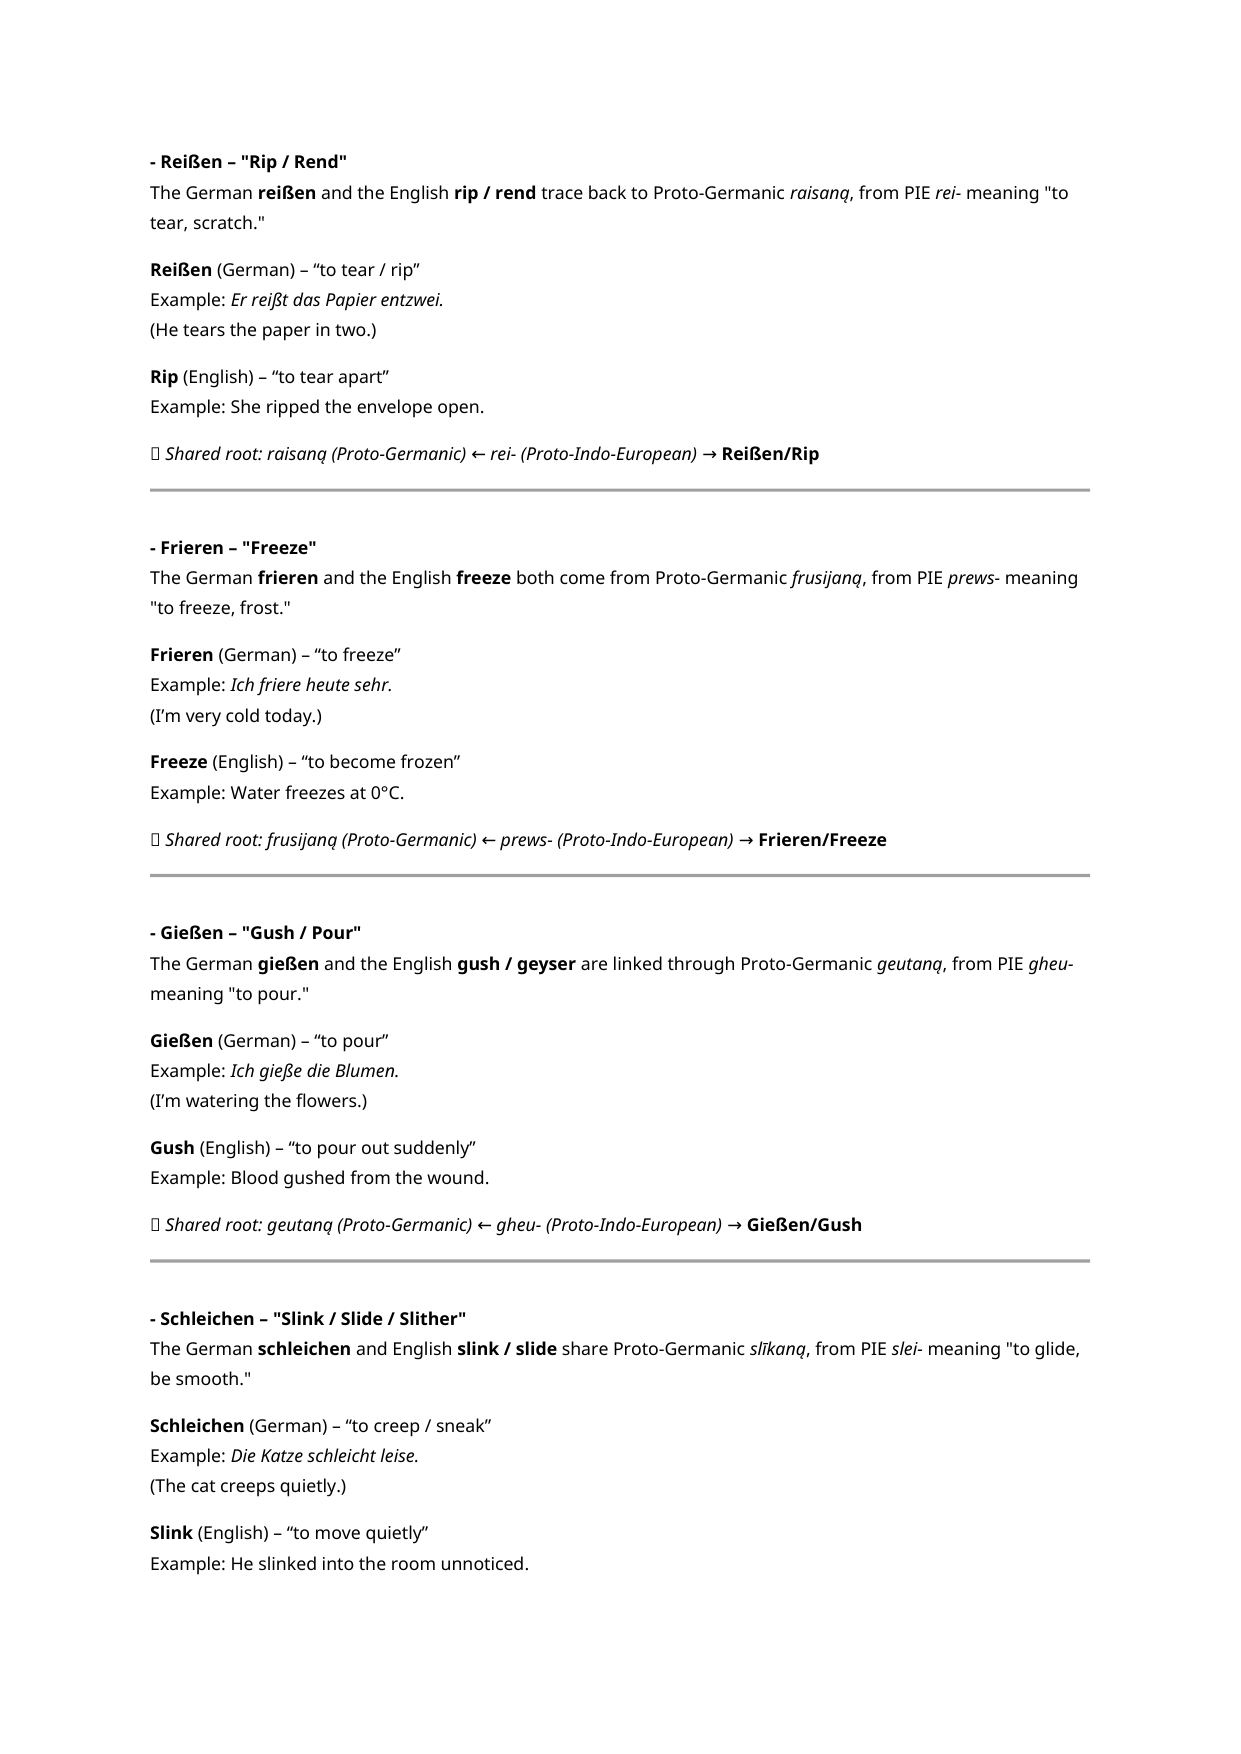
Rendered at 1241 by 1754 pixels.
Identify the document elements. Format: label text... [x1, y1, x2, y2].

text Schleichen (German) – “to creep / sneak” Example: Die Katze schleicht leise. (The cat creeps quietly.) [150, 1413, 1090, 1498]
text 🧠 Shared root: frusijaną (Proto-Germanic) ← prews- (Proto-Indo-European) → Frieren/Freeze [150, 827, 1090, 851]
text Gießen (German) – “to pour” Example: Ich gieße die Blumen. (I’m watering the flowers.) [150, 1028, 1090, 1113]
text - Reißen – "Rip / Rend" The German reißen and the English rip / rend trace back to Proto-Germanic raisaną, from PIE rei- meaning "to tear, scratch." [150, 150, 1090, 234]
text 🧠 Shared root: raisaną (Proto-Germanic) ← rei- (Proto-Indo-European) → Reißen/Rip [150, 442, 1090, 466]
text - Frieren – "Freeze" The German frieren and the English freeze both come from Proto-Germanic frusijaną, from PIE prews- meaning "to freeze, frost." [150, 535, 1090, 620]
text Rip (English) – “to tear apart” Example: She ripped the envelope open. [150, 364, 1090, 419]
text - Gießen – "Gush / Pour" The German gießen and the English gush / geyser are linked through Proto-Germanic geutaną, from PIE gheu- meaning "to pour." [150, 921, 1090, 1005]
text Freeze (English) – “to become frozen” Example: Water freezes at 0°C. [150, 750, 1090, 804]
text Frieren (German) – “to freeze” Example: Ich friere heute sehr. (I’m very cold today.) [150, 643, 1090, 727]
text 🧠 Shared root: geutaną (Proto-Germanic) ← gheu- (Proto-Indo-European) → Gießen/Gush [150, 1212, 1090, 1237]
text - Schleichen – "Slink / Slide / Slither" The German schleichen and English slink / slide share Proto-Germanic slīkaną, from PIE slei- meaning "to glide, be smooth." [150, 1306, 1090, 1391]
text Slink (English) – “to move quietly” Example: He slinked into the room unnoticed. [150, 1521, 1090, 1575]
text Reißen (German) – “to tear / rip” Example: Er reißt das Papier entzwei. (He tears the paper in two.) [150, 257, 1090, 342]
text Gush (English) – “to pour out suddenly” Example: Blood gushed from the wound. [150, 1135, 1090, 1190]
